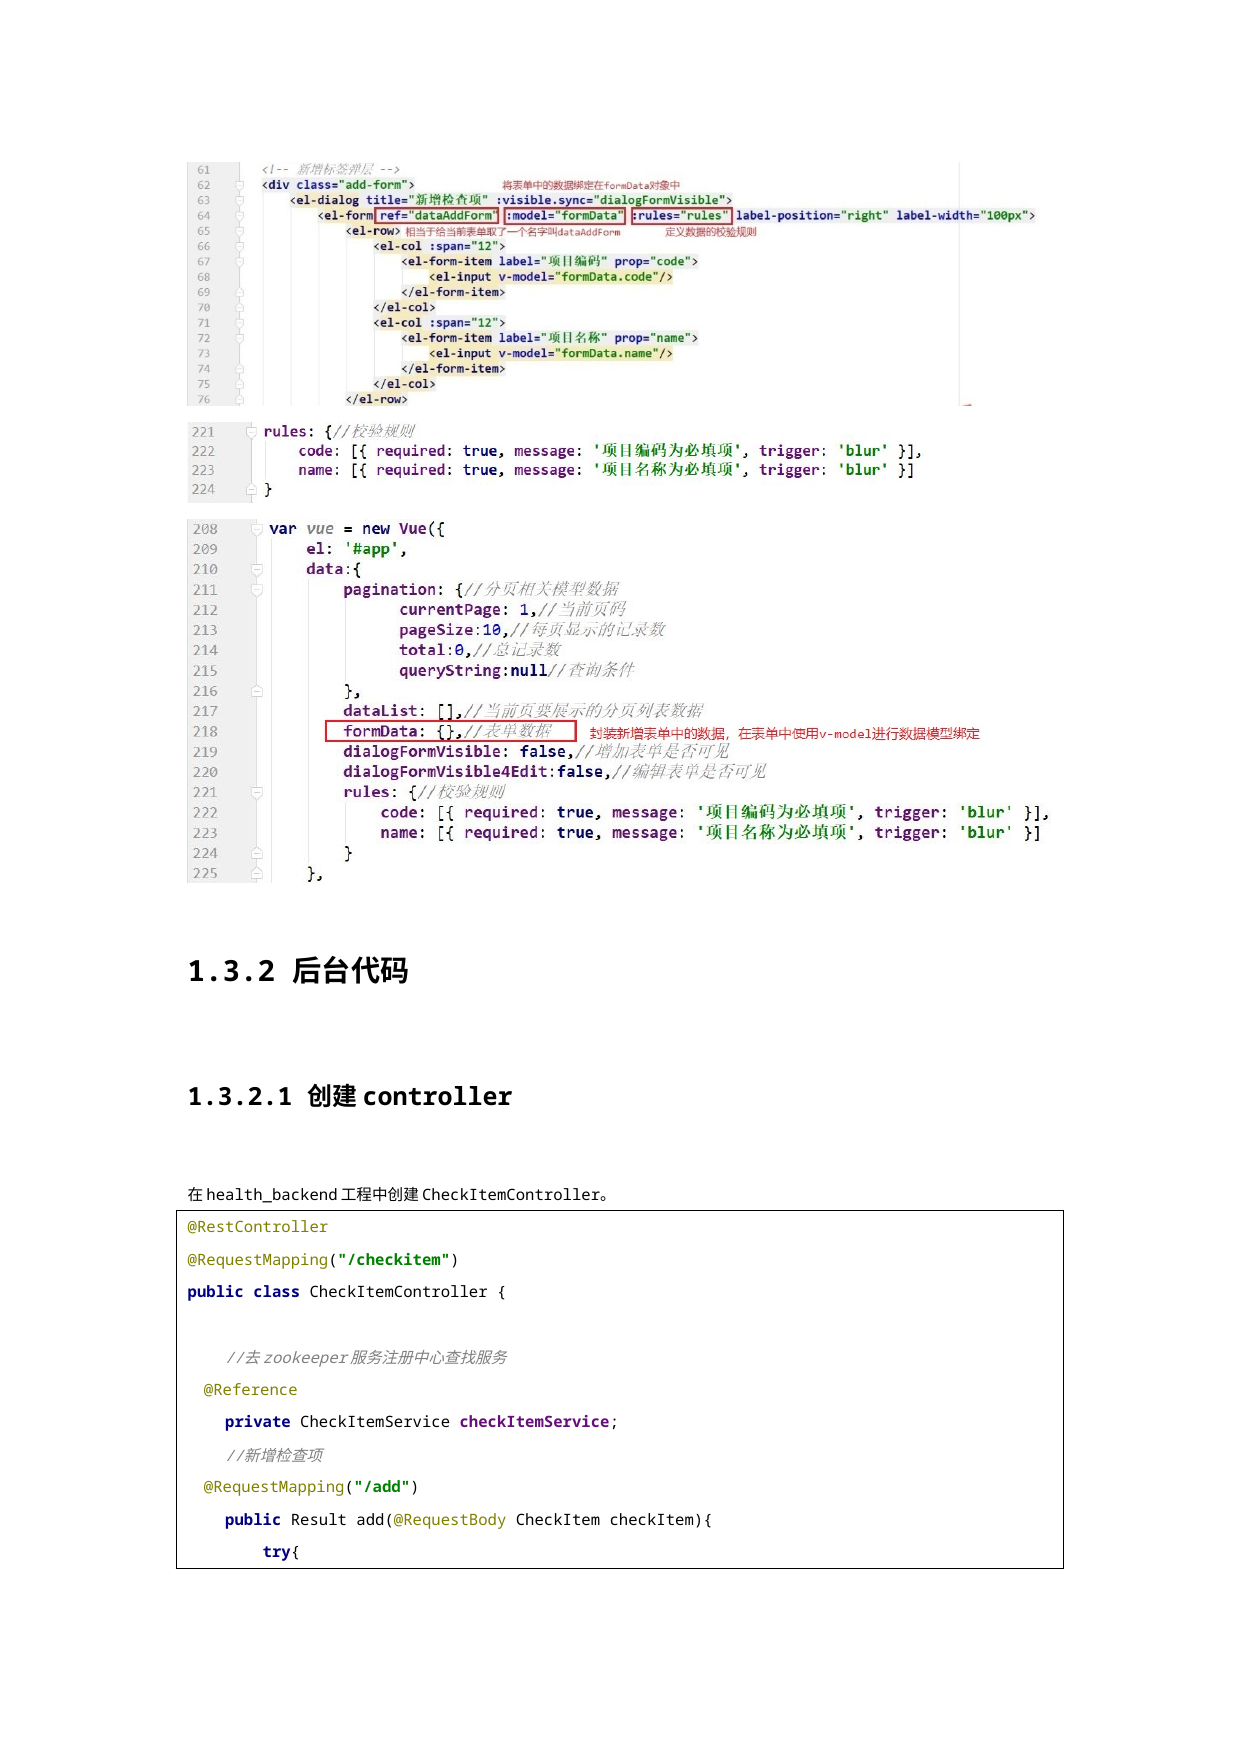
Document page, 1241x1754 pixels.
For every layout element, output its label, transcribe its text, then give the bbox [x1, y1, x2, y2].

picture [187, 519, 1053, 883]
subtitle 1.3.2.1 创建controller [187, 1062, 1053, 1127]
picture [187, 162, 1053, 406]
picture [187, 422, 927, 503]
text 在health_backend工程中创建CheckItemController。 [187, 1177, 1053, 1209]
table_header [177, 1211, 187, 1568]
subtitle 1.3.2 后台代码 [187, 937, 1053, 1002]
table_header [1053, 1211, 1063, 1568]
